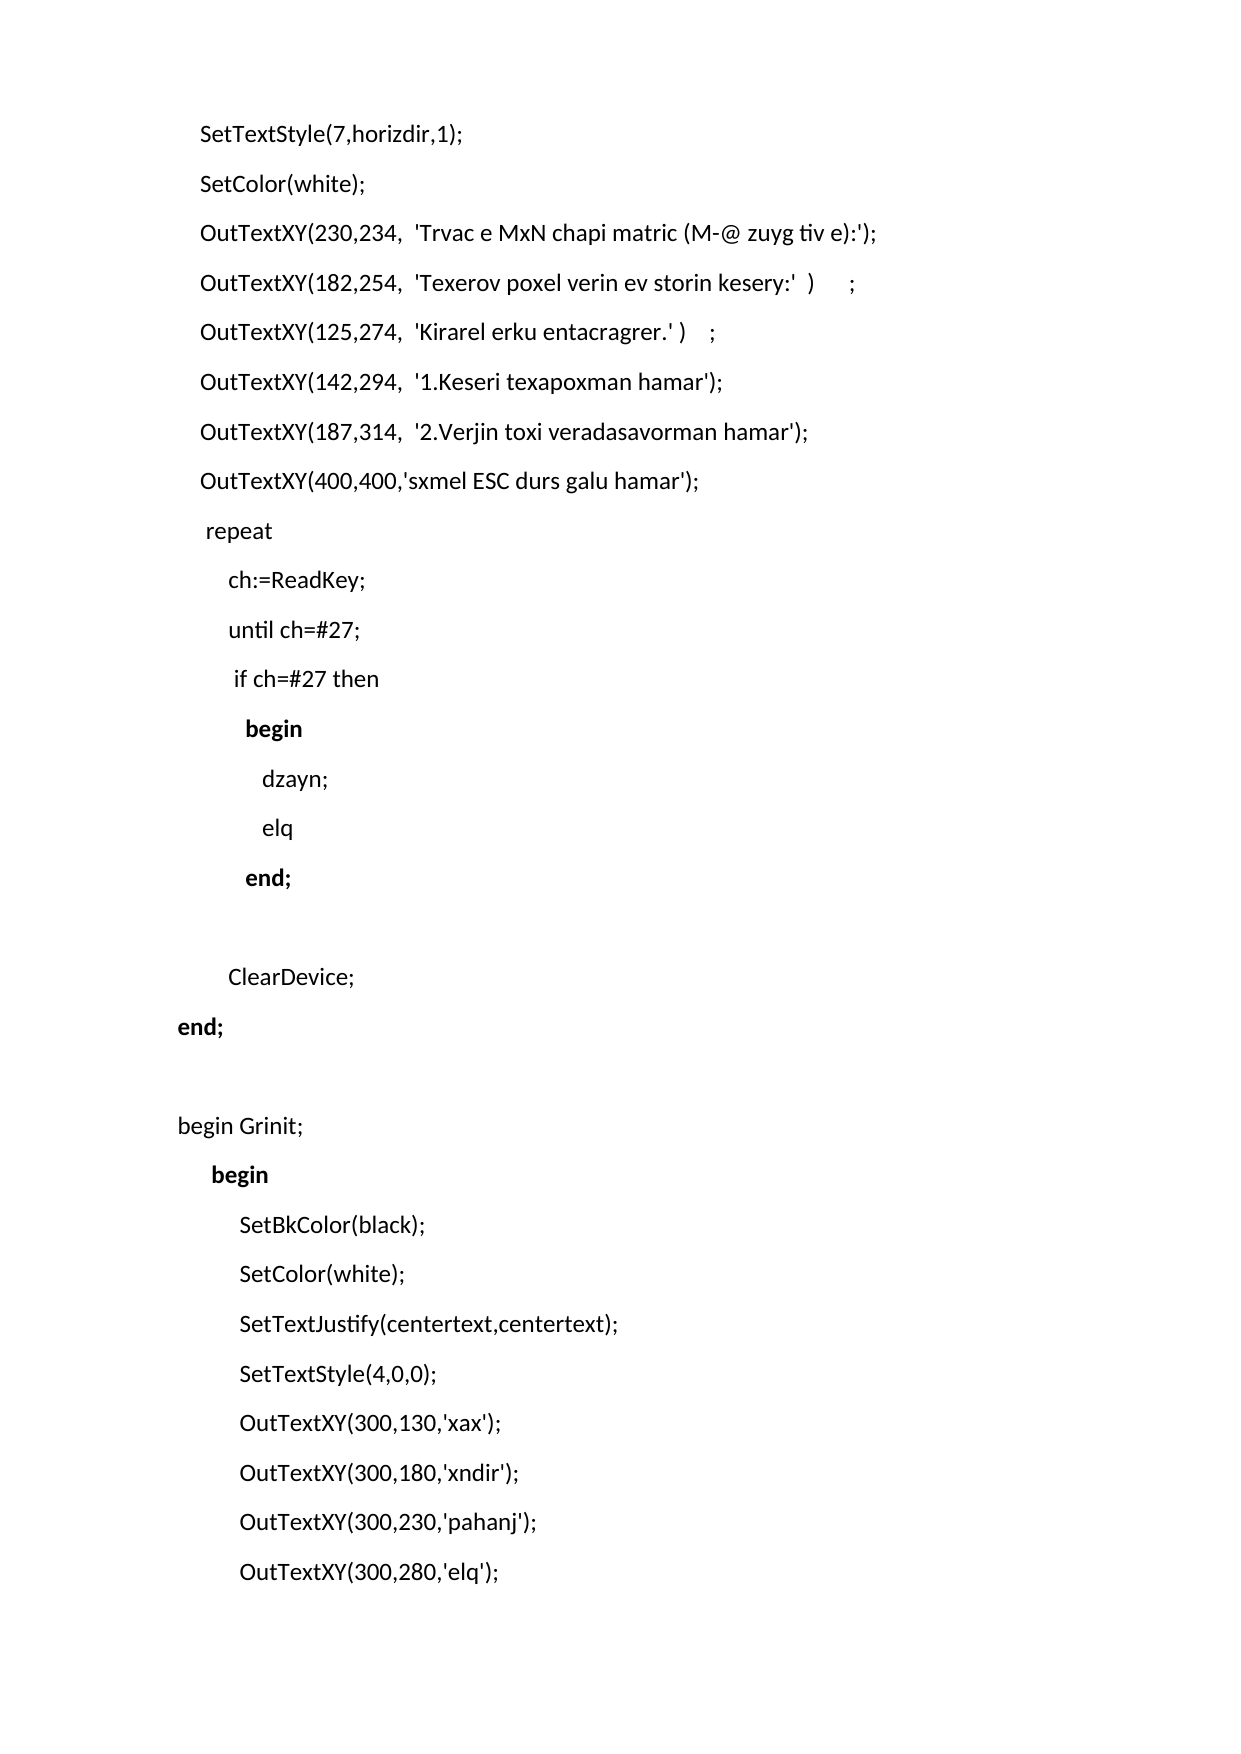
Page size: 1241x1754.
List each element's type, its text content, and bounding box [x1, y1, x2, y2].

text end; [177, 862, 1152, 892]
text if ch=#27 then [177, 663, 1152, 694]
text SetBkColor(black); [177, 1209, 1152, 1239]
text OutTextXY(142,294, '1.Keseri texapoxman hamar'); [177, 366, 1152, 397]
text SetTextJustify(centertext,centertext); [177, 1308, 1152, 1339]
text end; [177, 1011, 1152, 1041]
text OutTextXY(300,230,'pahanj'); [177, 1506, 1152, 1537]
text SetColor(white); [177, 1258, 1152, 1289]
text ch:=ReadKey; [177, 564, 1152, 595]
text SetTextStyle(4,0,0); [177, 1358, 1152, 1388]
text SetTextStyle(7,horizdir,1); [177, 118, 1152, 149]
text OutTextXY(187,314, '2.Verjin toxi veradasavorman hamar'); [177, 416, 1152, 446]
text OutTextXY(300,130,'xax'); [177, 1407, 1152, 1438]
text OutTextXY(125,274, 'Kirarel erku entacragrer.' ) ; [177, 316, 1152, 347]
text begin Grinit; [177, 1110, 1152, 1140]
text ClearDevice; [177, 961, 1152, 992]
text OutTextXY(230,234, 'Trvac e MxN chapi matric (M-@ zuyg tiv e):'); [177, 217, 1152, 248]
text SetColor(white); [177, 168, 1152, 198]
text OutTextXY(300,180,'xndir'); [177, 1457, 1152, 1487]
text until ch=#27; [177, 614, 1152, 644]
text elq [177, 812, 1152, 843]
text begin [177, 1159, 1152, 1190]
text begin [177, 713, 1152, 744]
text OutTextXY(400,400,'sxmel ESC durs galu hamar'); [177, 465, 1152, 496]
text OutTextXY(182,254, 'Texerov poxel verin ev storin kesery:' ) ; [177, 267, 1152, 297]
text OutTextXY(300,280,'elq'); [177, 1556, 1152, 1587]
text repeat [177, 515, 1152, 545]
text dzayn; [177, 763, 1152, 793]
